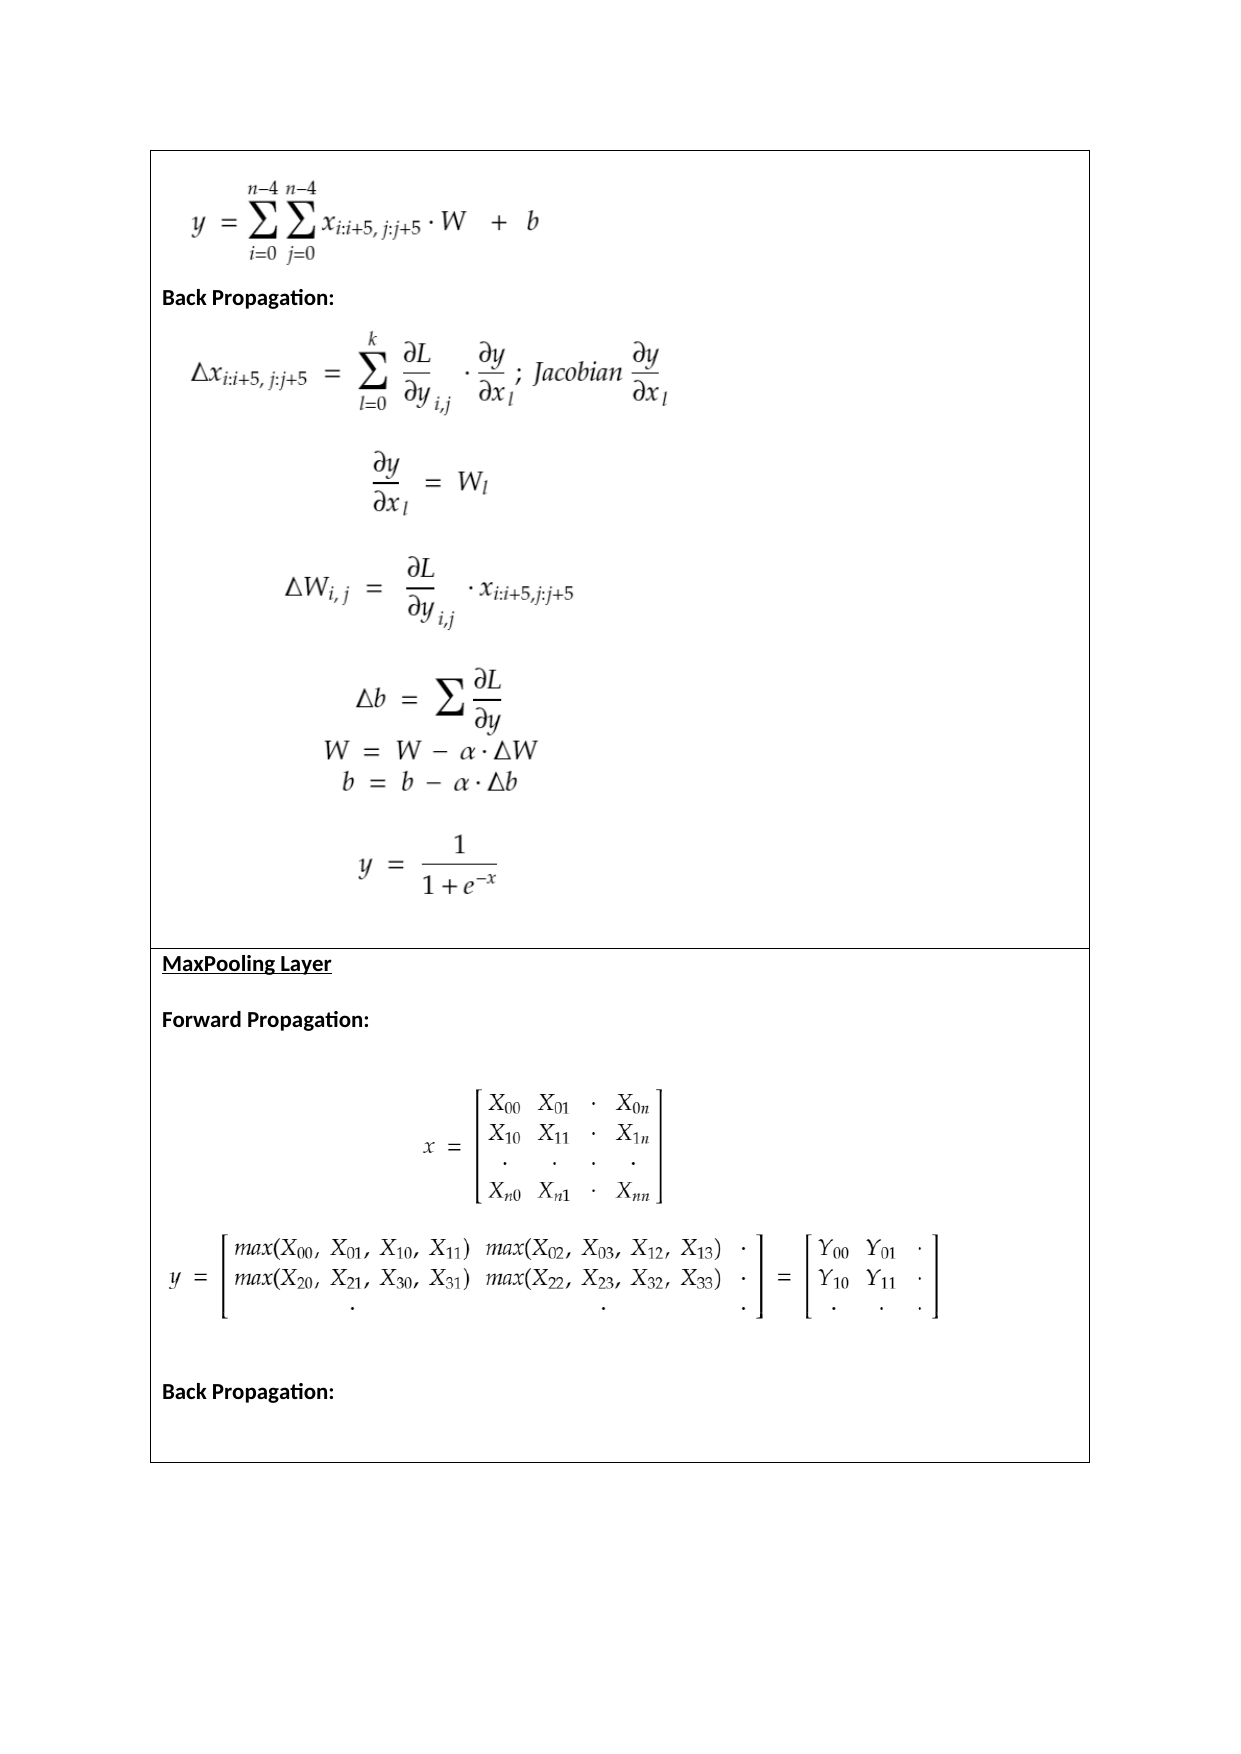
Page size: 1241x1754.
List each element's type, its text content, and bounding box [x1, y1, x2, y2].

table_header Convolutional Layer Forward Propagation: Back Propagation: [151, 151, 1089, 948]
picture [161, 311, 712, 920]
table_cell MaxPooling Layer Forward Propagation: Back Propagation: [151, 949, 1089, 1462]
picture [161, 151, 569, 284]
picture [161, 1061, 972, 1350]
